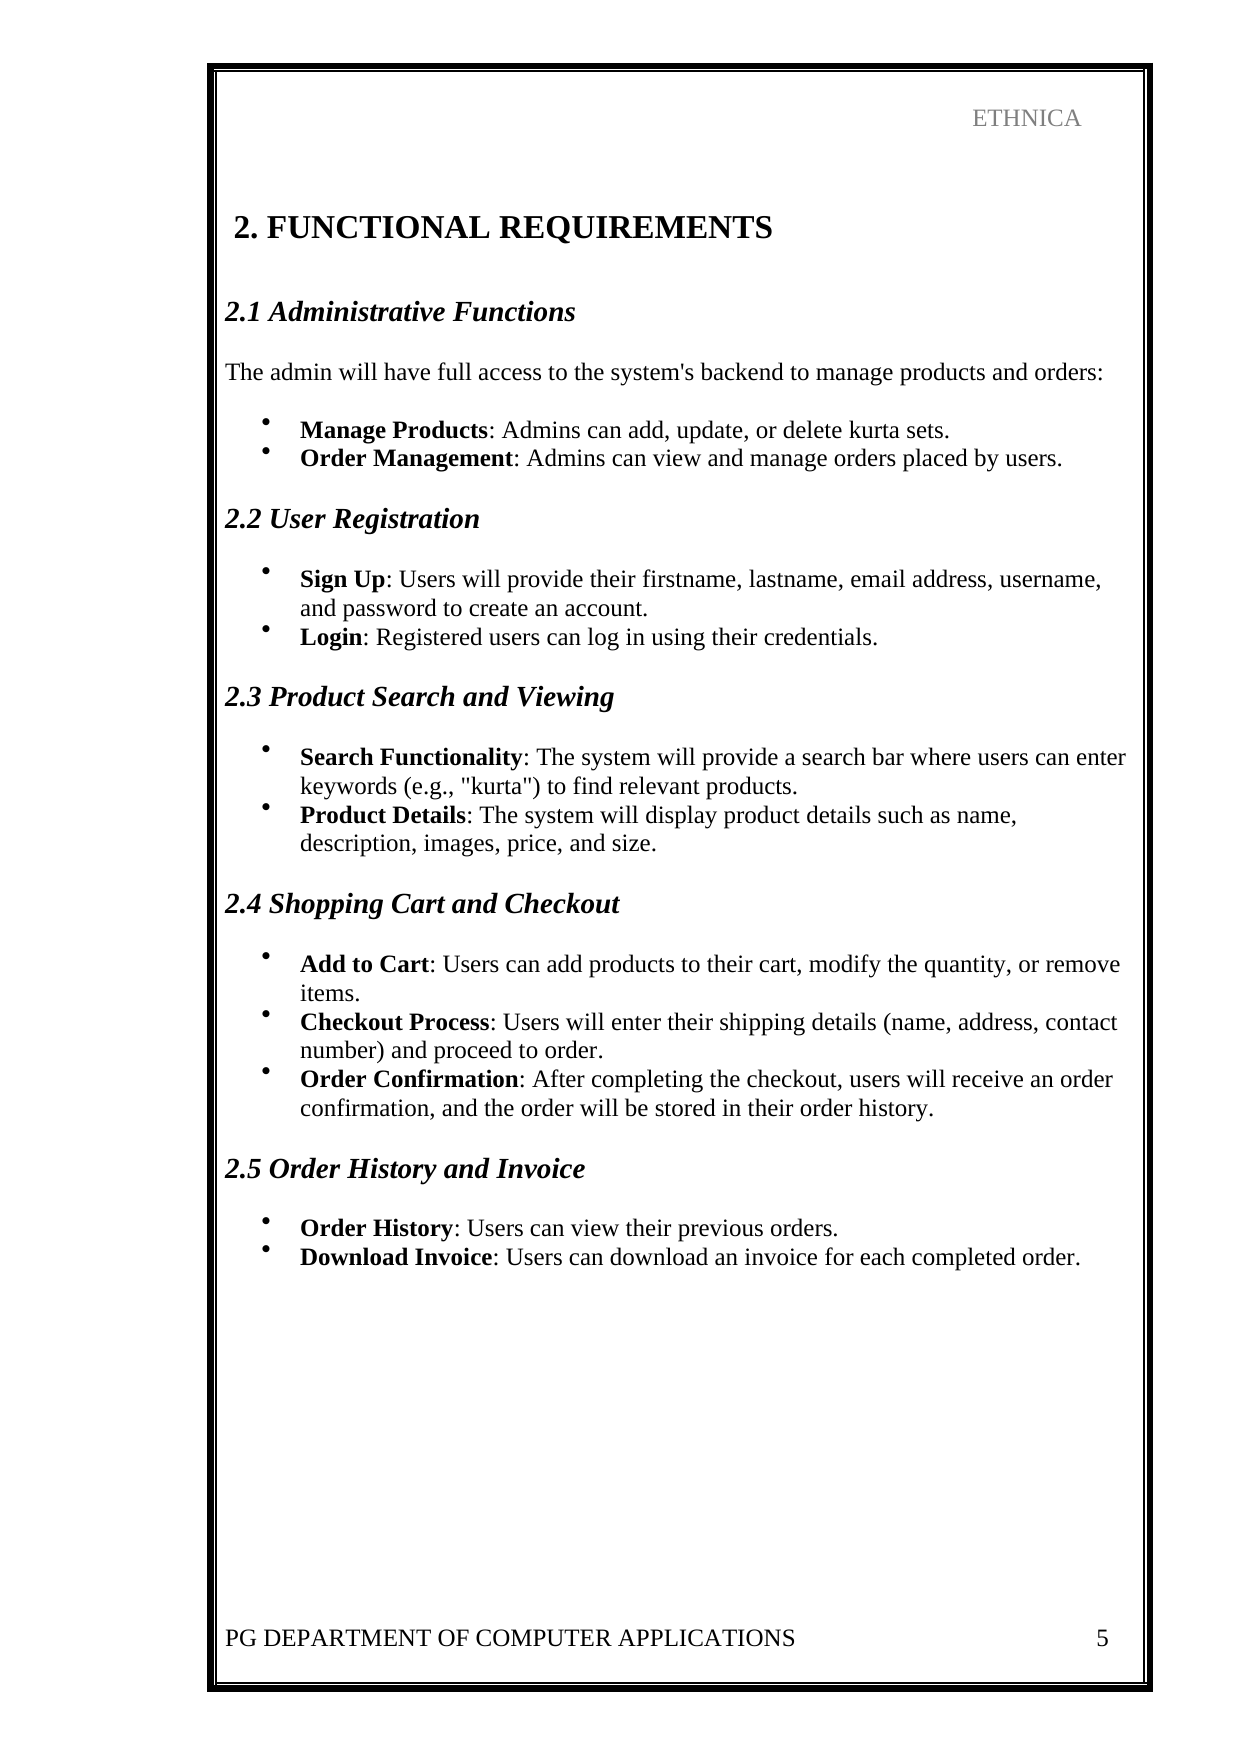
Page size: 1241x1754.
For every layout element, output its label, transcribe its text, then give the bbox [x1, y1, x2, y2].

list Login: Registered users can log in using their credentials. [262, 622, 1135, 650]
list Order Management: Admins can view and manage orders placed by users. [262, 443, 1135, 472]
list Order History: Users can view their previous orders. [262, 1213, 1135, 1242]
list Manage Products: Admins can add, update, or delete kurta sets. [262, 415, 1135, 443]
subtitle 2.2 User Registration [225, 501, 1135, 535]
subtitle 2.4 Shopping Cart and Checkout [225, 886, 1135, 920]
list Order Confirmation: After completing the checkout, users will receive an order confirmation, and the order will be stored in their order history. [262, 1064, 1135, 1122]
subtitle 2.5 Order History and Invoice [225, 1151, 1135, 1184]
list Search Functionality: The system will provide a search bar where users can enter keywords (e.g., "kurta") to find relevant products. [262, 742, 1135, 800]
subtitle 2.3 Product Search and Viewing [225, 679, 1135, 713]
list Download Invoice: Users can download an invoice for each completed order. [262, 1242, 1135, 1271]
list Product Details: The system will display product details such as name, description, images, price, and size. [262, 800, 1135, 857]
text The admin will have full access to the system's backend to manage products and orders: [225, 357, 1135, 386]
list Add to Cart: Users can add products to their cart, modify the quantity, or remove items. [262, 949, 1135, 1007]
subtitle 2.1 Administrative Functions [225, 294, 1135, 328]
list Checkout Process: Users will enter their shipping details (name, address, contact number) and proceed to order. [262, 1007, 1135, 1064]
list Sign Up: Users will provide their firstname, lastname, email address, username, and password to create an account. [262, 564, 1135, 622]
text 2. FUNCTIONAL REQUIREMENTS [225, 207, 1135, 246]
